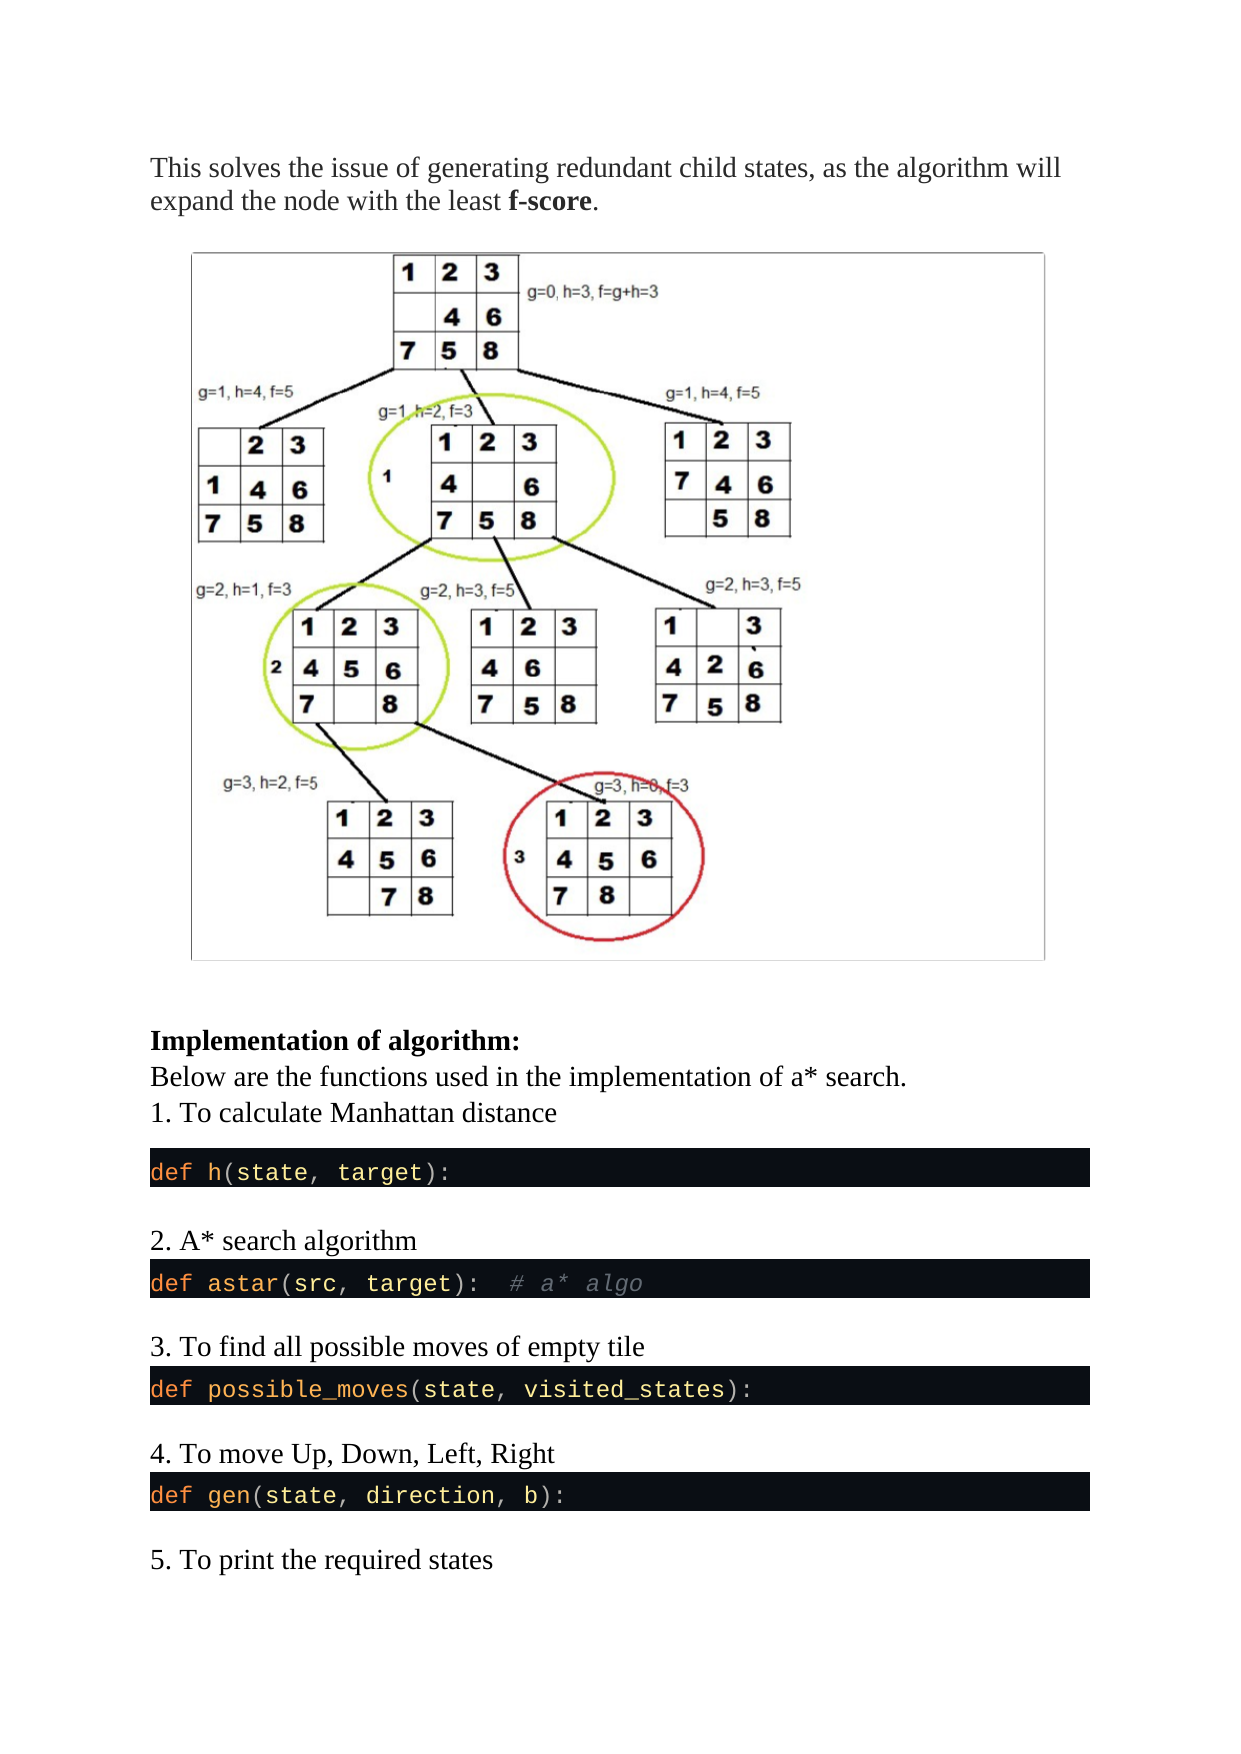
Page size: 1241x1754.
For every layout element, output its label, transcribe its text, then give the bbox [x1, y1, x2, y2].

text def h(state, target): [150, 1148, 1090, 1187]
picture [191, 251, 1046, 961]
text 3. To find all possible moves of empty tile [150, 1329, 1090, 1363]
text 1. To calculate Manhattan distance [150, 1095, 1090, 1129]
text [150, 150, 1090, 217]
text def gen(state, direction, b): [150, 1472, 1090, 1511]
text 5. To print the required states [150, 1542, 1090, 1576]
text def possible_moves(state, visited_states): [150, 1366, 1090, 1405]
text Implementation of algorithm: [150, 1023, 1090, 1056]
text 2. A* search algorithm [150, 1223, 1090, 1257]
text 4. To move Up, Down, Left, Right [150, 1436, 1090, 1469]
text def astar(src, target): # a* algo [150, 1259, 1090, 1298]
text Below are the functions used in the implementation of a* search. [150, 1059, 1090, 1093]
